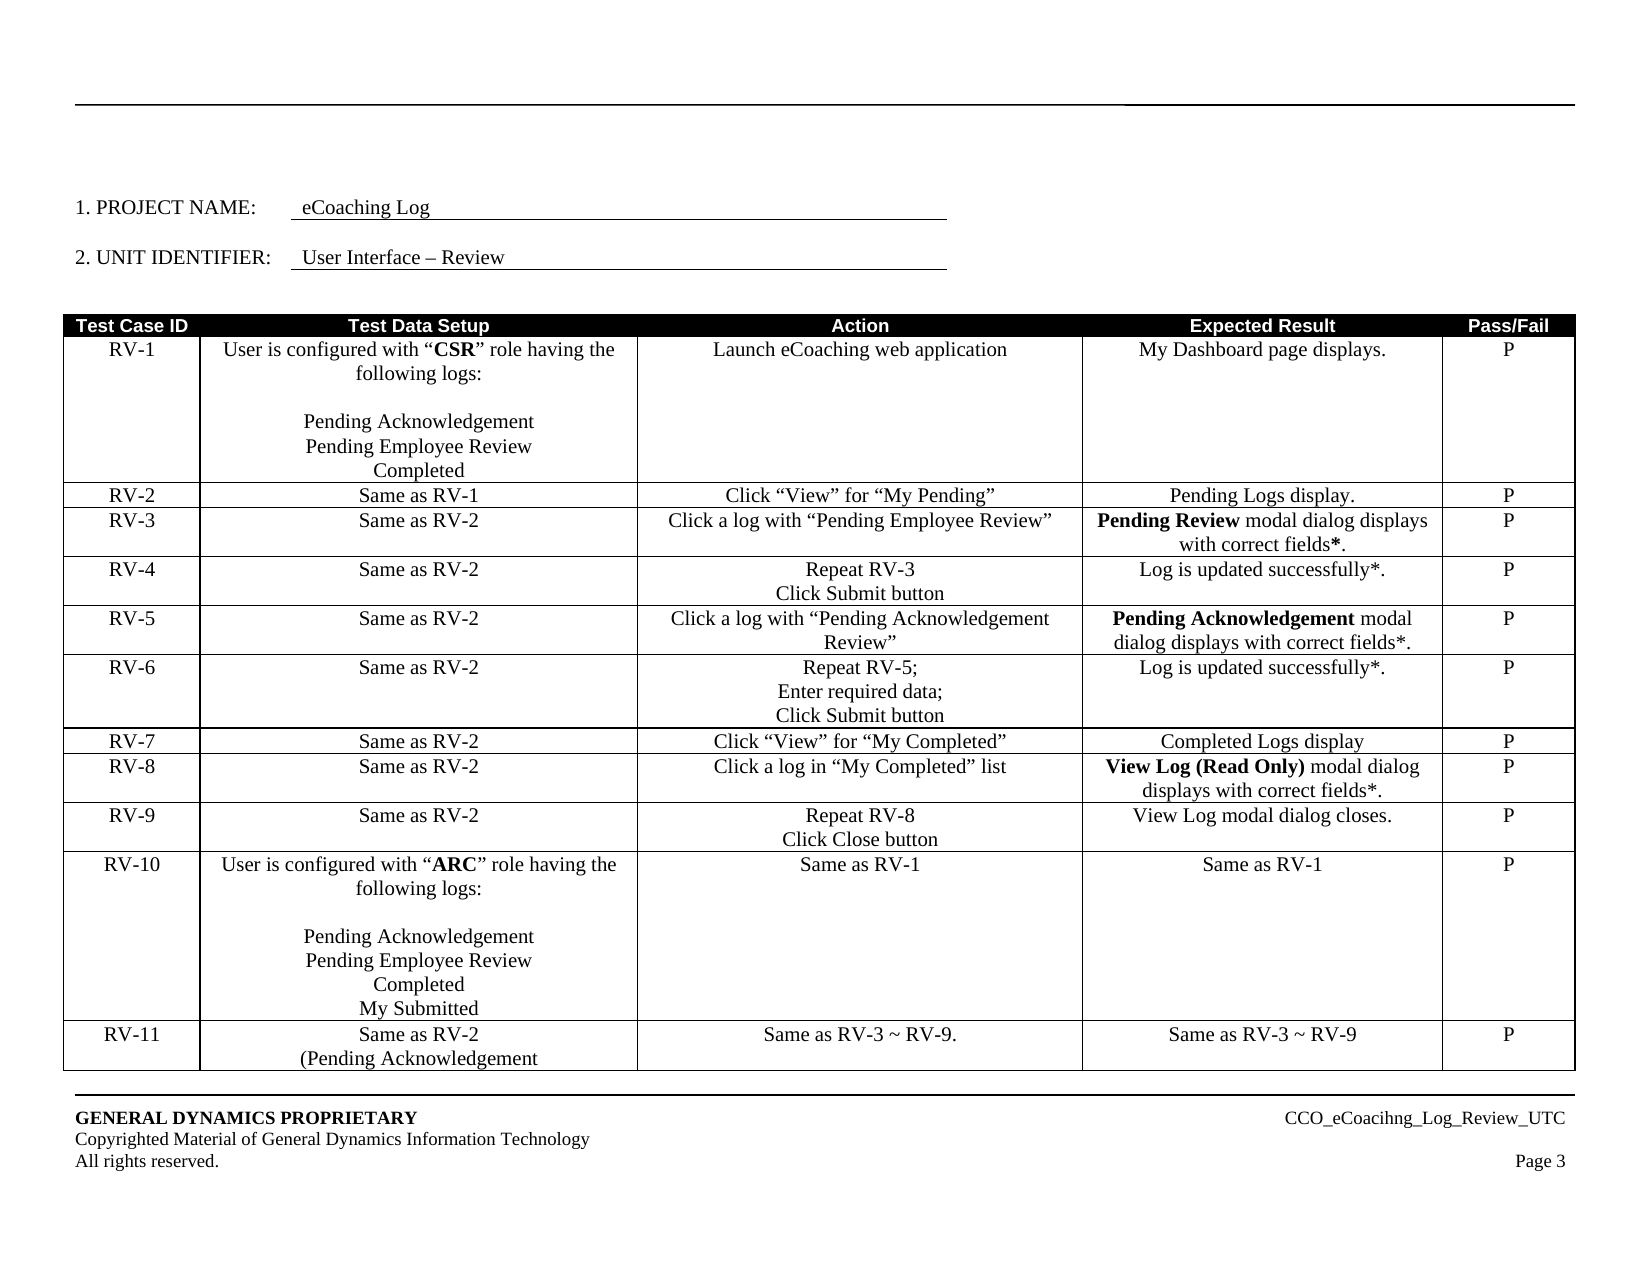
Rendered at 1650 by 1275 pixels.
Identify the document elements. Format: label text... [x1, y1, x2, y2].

table_cell RV-1 [64, 337, 199, 482]
table_cell P [1443, 483, 1574, 507]
table_cell RV-7 [64, 729, 199, 753]
table_cell Same as RV-2 [201, 754, 637, 802]
table_cell Repeat RV-8 Click Close button [638, 803, 1082, 851]
table_cell Same as RV-2 (Pending Acknowledgement Pending Employee Review Completed) [201, 1021, 637, 1069]
table_cell My Dashboard page displays. [1083, 337, 1442, 482]
table_cell RV-2 [64, 483, 199, 507]
table_cell RV-6 [64, 655, 199, 727]
table_cell Same as RV-2 [201, 606, 637, 654]
table_cell Pending Logs display. [1083, 483, 1442, 507]
table_cell Click a log in “My Completed” list [638, 754, 1082, 802]
table_header Test Case ID [64, 315, 199, 336]
table_cell RV-4 [64, 557, 199, 605]
table_header Action [638, 315, 1082, 336]
table_cell Click “View” for “My Pending” [638, 483, 1082, 507]
table_cell View Log modal dialog closes. [1083, 803, 1442, 851]
table_cell Same as RV-2 [201, 655, 637, 727]
table_header eCoaching Log [291, 170, 947, 219]
table_cell View Log (Read Only) modal dialog displays with correct fields*. [1083, 754, 1442, 802]
table_cell Repeat RV-5; Enter required data; Click Submit button [638, 655, 1082, 727]
table_cell P [1443, 803, 1574, 851]
table_cell RV-9 [64, 803, 199, 851]
table_cell Click a log with “Pending Acknowledgement Review” [638, 606, 1082, 654]
table_cell RV-10 [64, 852, 199, 1020]
table_cell P [1443, 1021, 1574, 1069]
table_cell RV-5 [64, 606, 199, 654]
table_cell 2. UNIT IDENTIFIER: [64, 219, 291, 269]
table_cell Same as RV-1 [638, 852, 1082, 1020]
table_header Expected Result [1083, 315, 1442, 336]
table_cell User Interface – Review [291, 220, 947, 269]
table_cell P [1443, 508, 1574, 556]
table_cell Same as RV-2 [201, 557, 637, 605]
table_cell Same as RV-2 [201, 729, 637, 753]
table_cell Click “View” for “My Completed” [638, 729, 1082, 753]
table_cell Same as RV-2 [201, 803, 637, 851]
table_cell P [1443, 852, 1574, 1020]
table_cell P [1443, 606, 1574, 654]
table_cell P [1443, 729, 1574, 753]
table_cell Same as RV-2 [201, 508, 637, 556]
table_cell RV-3 [64, 508, 199, 556]
table_cell Same as RV-3 ~ RV-9 [1083, 1021, 1442, 1069]
table_cell Repeat RV-3 Click Submit button [638, 557, 1082, 605]
table_cell Click a log with “Pending Employee Review” [638, 508, 1082, 556]
table_cell User is configured with “ARC” role having the following logs: Pending Acknowledgement Pending Employee Review Completed My Submitted [201, 852, 637, 1020]
table_cell User is configured with “CSR” role having the following logs: Pending Acknowledgement Pending Employee Review Completed [201, 337, 637, 482]
table_cell Same as RV-3 ~ RV-9. [638, 1021, 1082, 1069]
table_cell Log is updated successfully*. [1083, 557, 1442, 605]
table_cell Pending Acknowledgement modal dialog displays with correct fields*. [1083, 606, 1442, 654]
table_cell Completed Logs display [1083, 729, 1442, 753]
table_cell RV-11 [64, 1021, 199, 1069]
table_cell Same as RV-1 [201, 483, 637, 507]
table_cell Pending Review modal dialog displays with correct fields*. [1083, 508, 1442, 556]
table_cell Same as RV-1 [1083, 852, 1442, 1020]
table_cell Launch eCoaching web application [638, 337, 1082, 482]
table_cell RV-8 [64, 754, 199, 802]
table_header Test Data Setup [201, 315, 637, 336]
table_cell P [1443, 655, 1574, 727]
table_cell P [1443, 337, 1574, 482]
table_header 1. PROJECT NAME: [64, 170, 291, 219]
table_header Pass/Fail [1443, 315, 1574, 336]
table_cell Log is updated successfully*. [1083, 655, 1442, 727]
table_cell P [1443, 557, 1574, 605]
table_cell P [1443, 754, 1574, 802]
